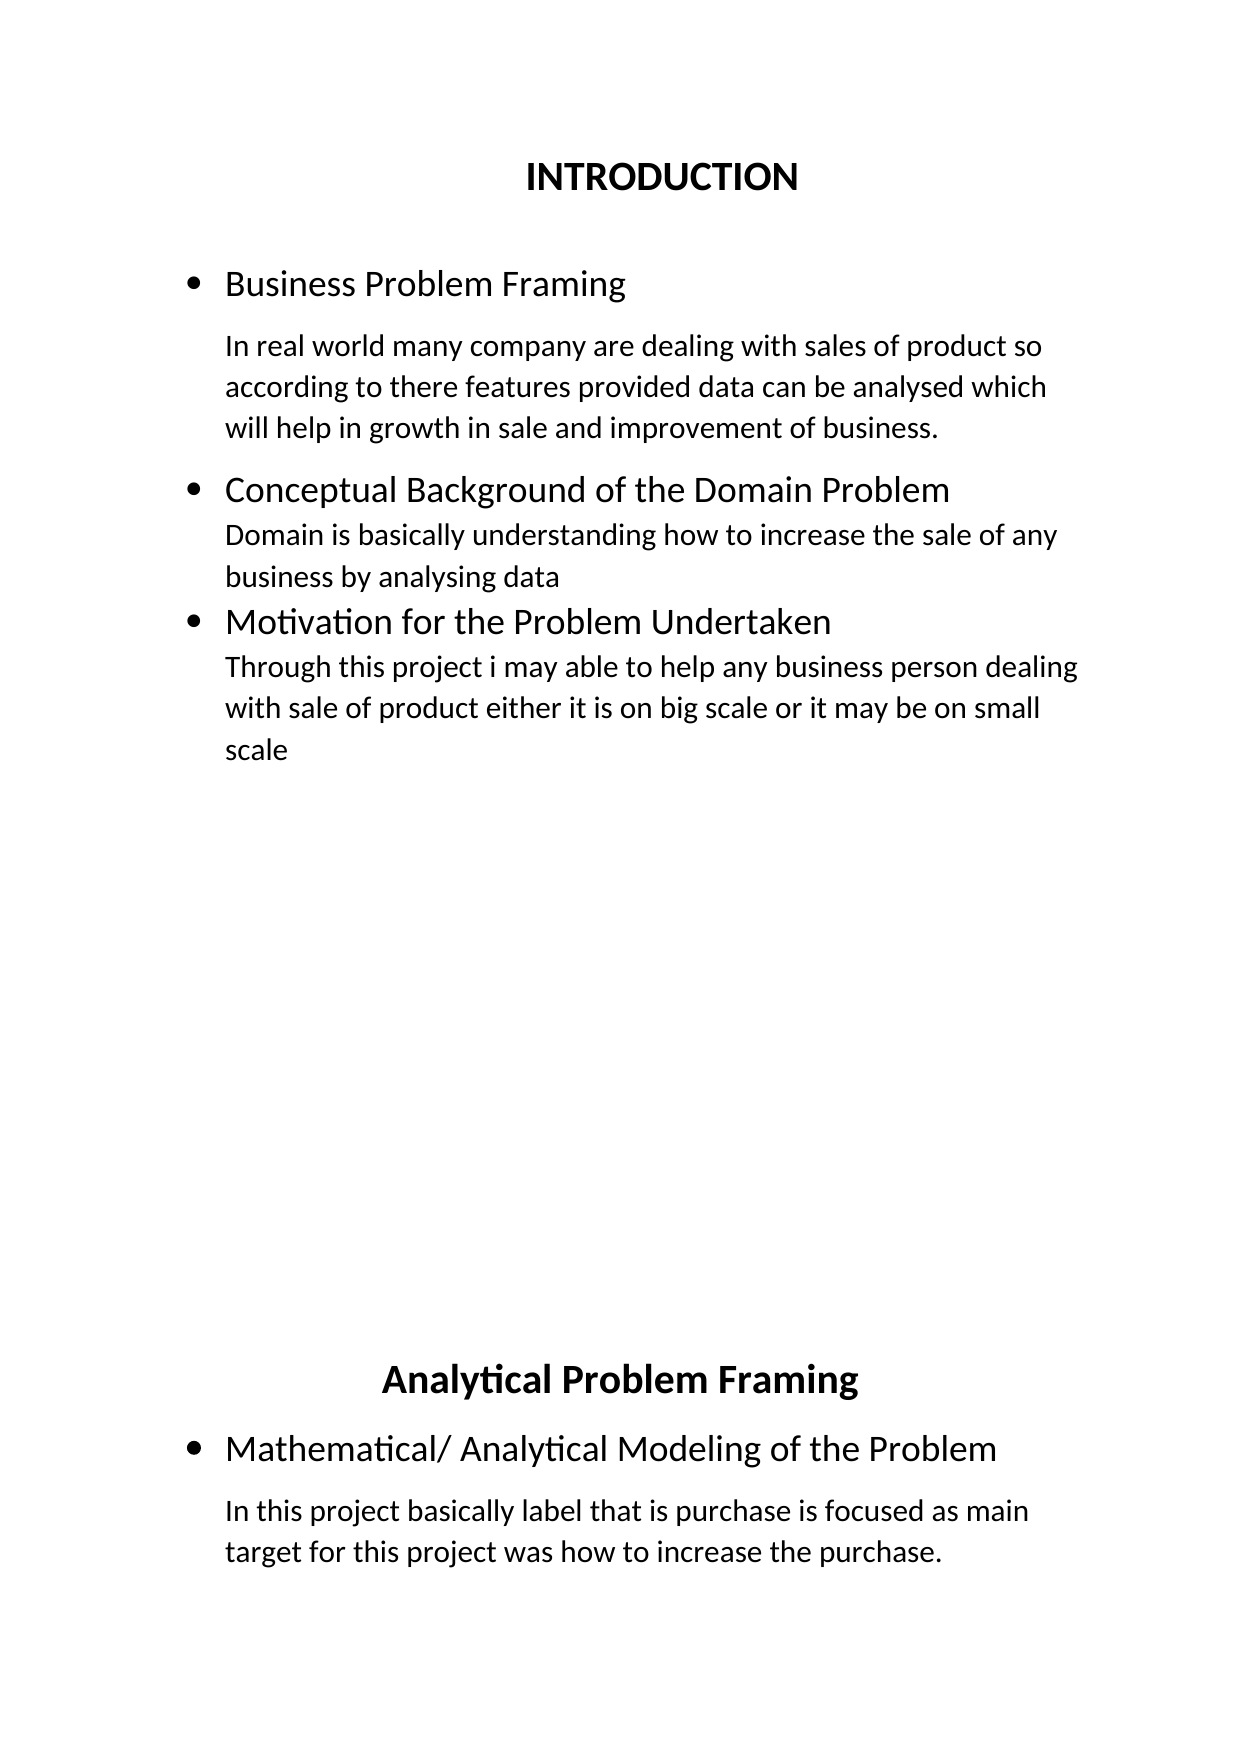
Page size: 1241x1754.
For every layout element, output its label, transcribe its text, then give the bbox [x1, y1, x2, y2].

list Conceptual Background of the Domain Problem [187, 466, 1090, 512]
list Domain is basically understanding how to increase the sale of any business by analysing data [225, 516, 1090, 595]
text In this project basically label that is purchase is focused as main target for this project was how to increase the purchase. [225, 1491, 1090, 1570]
list Motivation for the Problem Undertaken [187, 598, 1090, 644]
list Through this project i may able to help any business person dealing with sale of product either it is on big scale or it may be on small scale [225, 647, 1090, 768]
list INTRODUCTION [225, 150, 1090, 201]
text In real world many company are dealing with sales of product so according to there features provided data can be analysed which will help in growth in sale and improvement of business. [225, 326, 1090, 446]
text Analytical Problem Framing [150, 1353, 1090, 1404]
list Business Problem Framing [187, 260, 1090, 306]
list Mathematical/ Analytical Modeling of the Problem [187, 1424, 1090, 1470]
